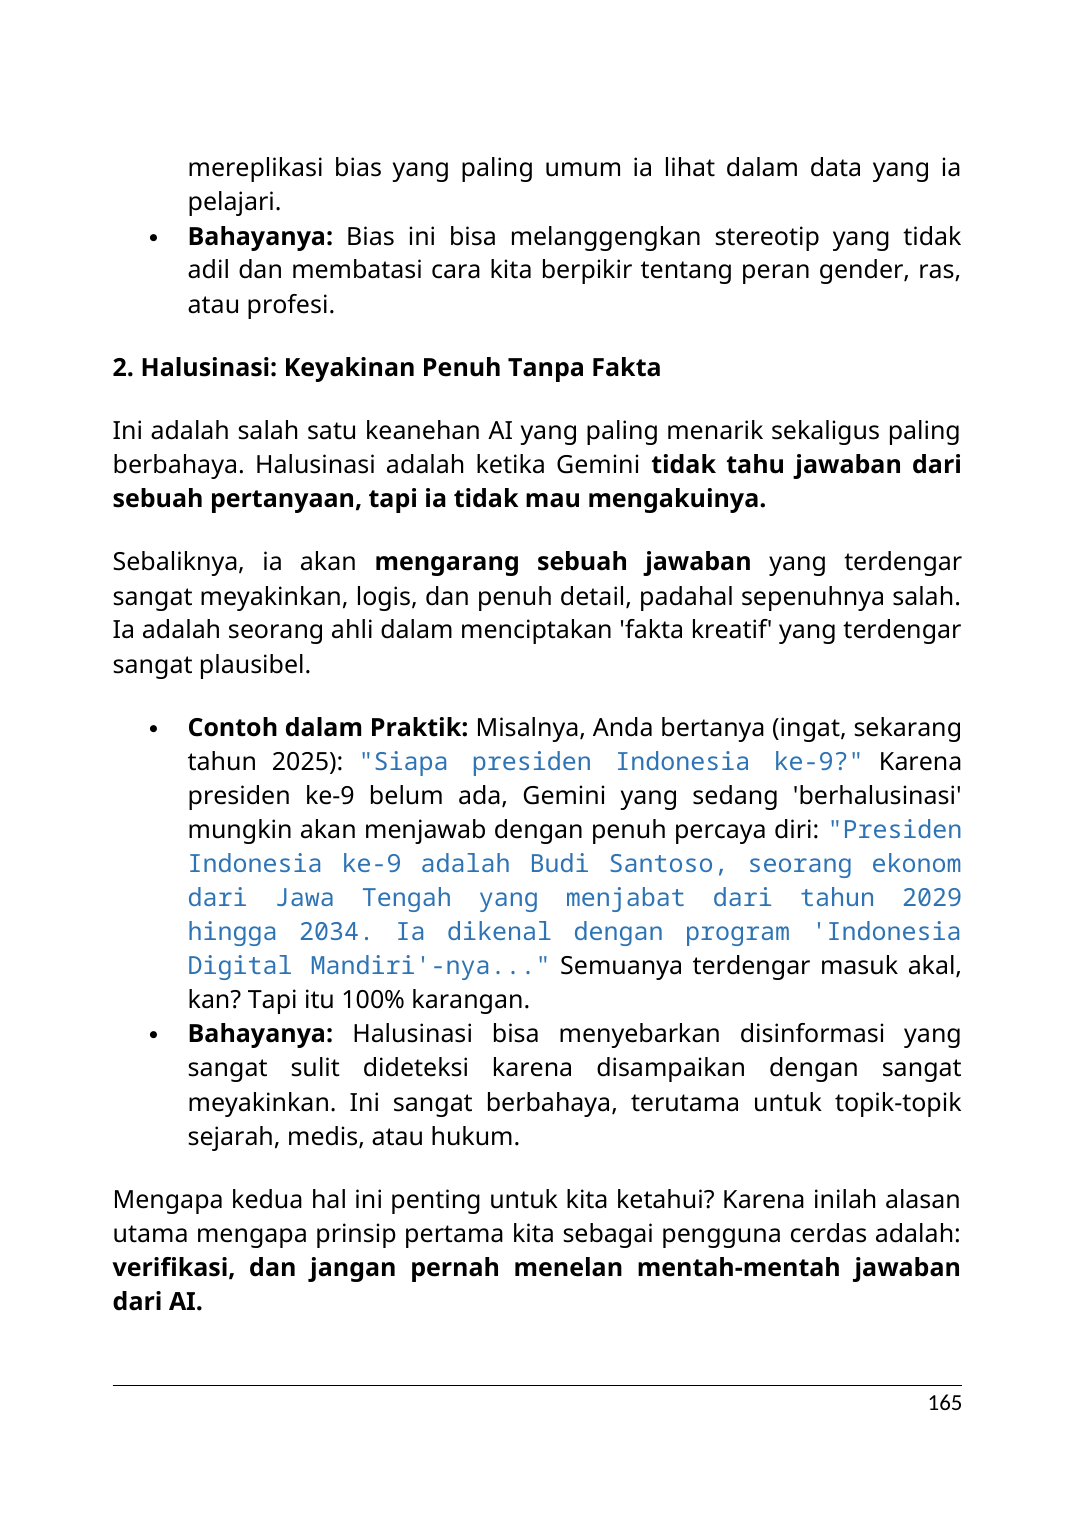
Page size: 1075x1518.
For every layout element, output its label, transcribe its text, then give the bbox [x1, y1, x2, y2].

text Sebaliknya, ia akan mengarang sebuah jawaban yang terdengar sangat meyakinkan, logis, dan penuh detail, padahal sepenuhnya salah. Ia adalah seorang ahli dalam menciptakan 'fakta kreatif' yang terdengar sangat plausibel. [112, 544, 962, 680]
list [150, 150, 962, 218]
text Mengapa kedua hal ini penting untuk kita ketahui? Karena inilah alasan utama mengapa prinsip pertama kita sebagai pengguna cerdas adalah: verifikasi, dan jangan pernah menelan mentah-mentah jawaban dari AI. [112, 1181, 962, 1318]
list Contoh dalam Praktik: Misalnya, Anda bertanya (ingat, sekarang tahun 2025): "Siapa presiden Indonesia ke-9?" Karena presiden ke-9 belum ada, Gemini yang sedang 'berhalusinasi' mungkin akan menjawab dengan penuh percaya diri: "Presiden Indonesia ke-9 adalah Budi Santoso, seorang ekonom dari Jawa Tengah yang menjabat dari tahun 2029 hingga 2034. Ia dikenal dengan program 'Indonesia Digital Mandiri'-nya..." Semuanya terdengar masuk akal, kan? Tapi itu 100% karangan. [150, 709, 962, 1016]
list Bahayanya: Bias ini bisa melanggengkan stereotip yang tidak adil dan membatasi cara kita berpikir tentang peran gender, ras, atau profesi. [150, 218, 962, 320]
text 2. Halusinasi: Keyakinan Penuh Tanpa Fakta [112, 349, 962, 383]
text Ini adalah salah satu keanehan AI yang paling menarik sekaligus paling berbahaya. Halusinasi adalah ketika Gemini tidak tahu jawaban dari sebuah pertanyaan, tapi ia tidak mau mengakuinya. [112, 413, 962, 515]
list Bahayanya: Halusinasi bisa menyebarkan disinformasi yang sangat sulit dideteksi karena disampaikan dengan sangat meyakinkan. Ini sangat berbahaya, terutama untuk topik-topik sejarah, medis, atau hukum. [150, 1016, 962, 1152]
